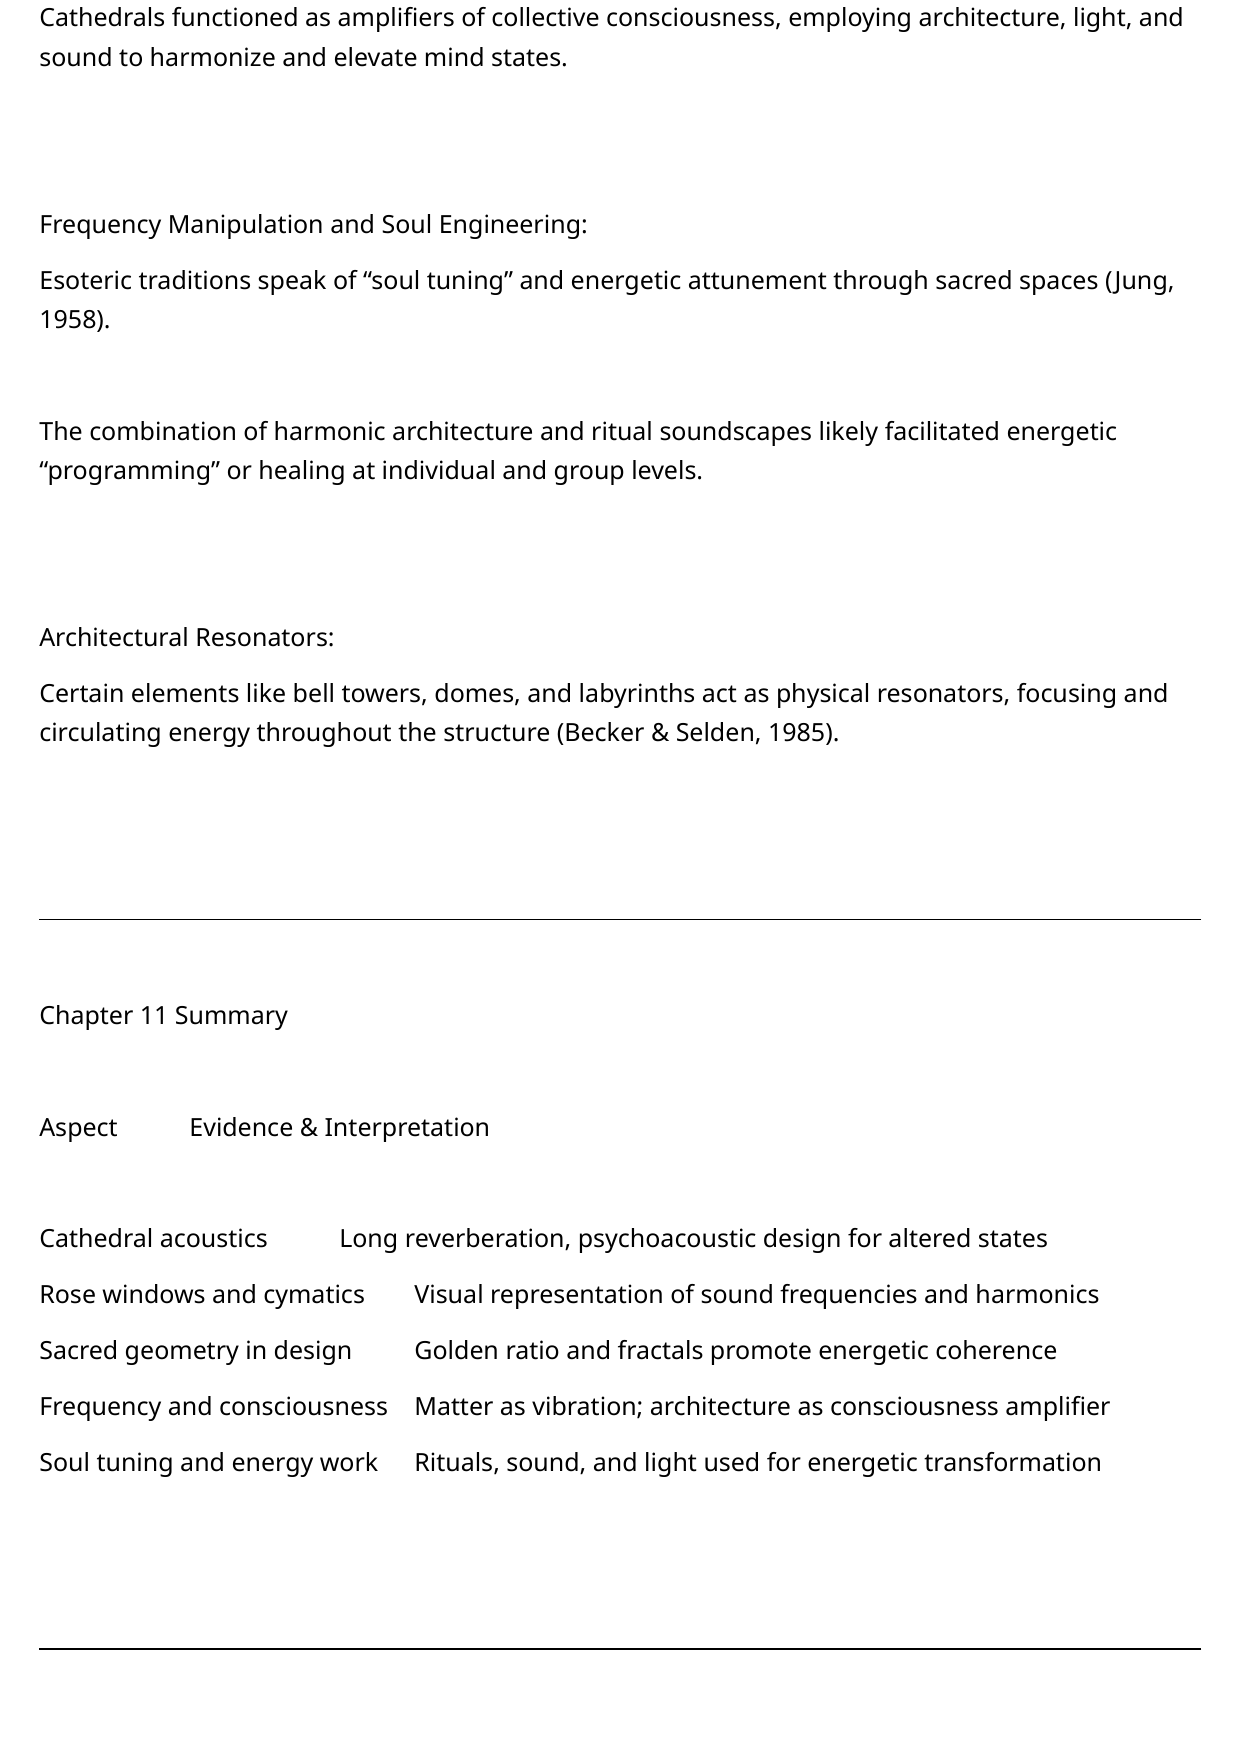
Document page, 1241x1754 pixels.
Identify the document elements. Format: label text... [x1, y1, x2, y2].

text Frequency Manipulation and Soul Engineering: [39, 207, 1201, 241]
text Architectural Resonators: [39, 620, 1201, 654]
text Cathedral acoustics Long reverberation, psychoacoustic design for altered states [39, 1221, 1201, 1255]
text Esoteric traditions speak of “soul tuning” and energetic attunement through sacred spaces (Jung, 1958). [39, 262, 1201, 336]
text Aspect Evidence & Interpretation [39, 1109, 1201, 1143]
text Chapter 11 Summary [39, 998, 1201, 1032]
text Soul tuning and energy work Rituals, sound, and light used for energetic transformation [39, 1444, 1201, 1478]
text Frequency and consciousness Matter as vibration; architecture as consciousness amplifier [39, 1389, 1201, 1423]
text Sacred geometry in design Golden ratio and fractals promote energetic coherence [39, 1333, 1201, 1367]
text Rose windows and cymatics Visual representation of sound frequencies and harmonics [39, 1277, 1201, 1311]
text Cathedrals functioned as amplifiers of collective consciousness, employing architecture, light, and sound to harmonize and elevate mind states. [39, 0, 1201, 73]
text The combination of harmonic architecture and ritual soundscapes likely facilitated energetic “programming” or healing at individual and group levels. [39, 413, 1201, 487]
text Certain elements like bell towers, domes, and labyrinths act as physical resonators, focusing and circulating energy throughout the structure (Becker & Selden, 1985). [39, 676, 1201, 749]
